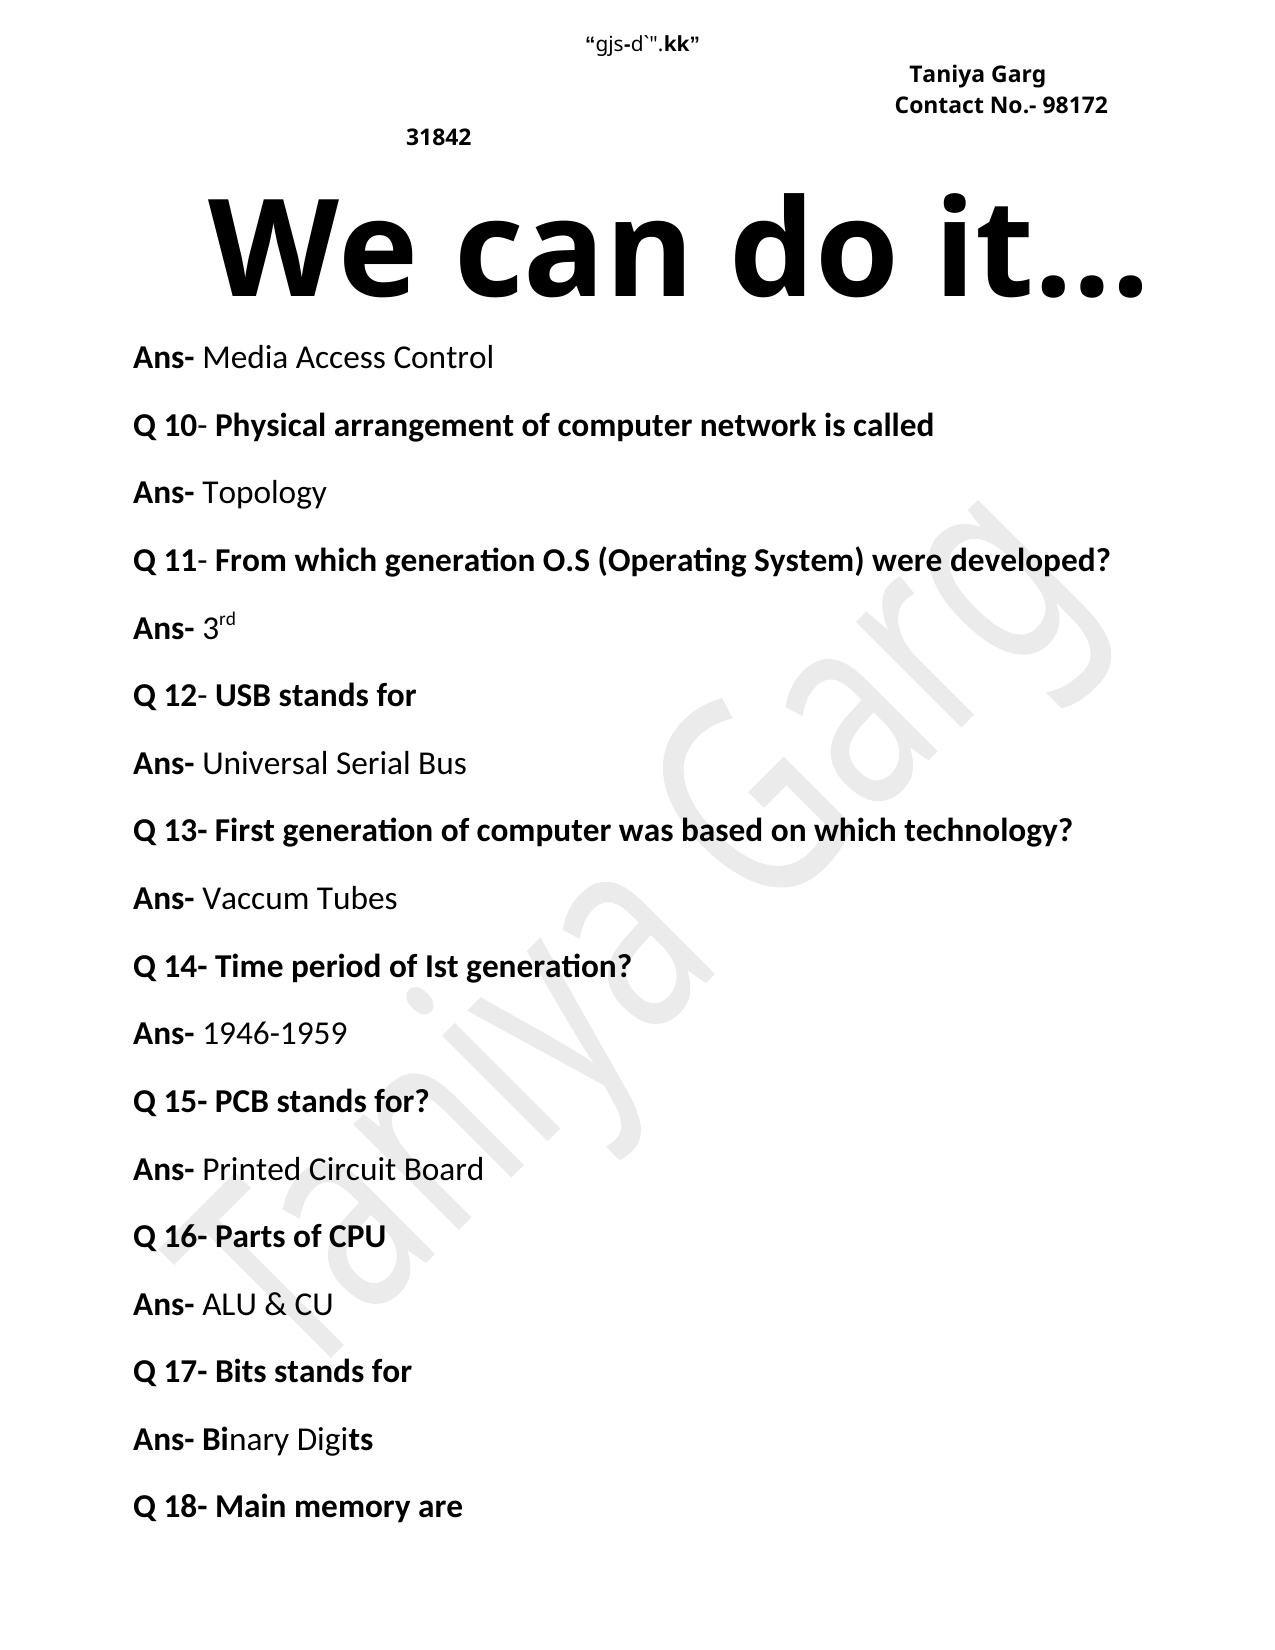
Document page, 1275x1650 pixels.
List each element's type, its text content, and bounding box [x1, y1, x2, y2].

text Q 10- Physical arrangement of computer network is called [133, 404, 1154, 444]
text Ans- Media Access Control [133, 336, 1154, 377]
text Ans- 3rd [133, 607, 1154, 647]
text Q 16- Parts of CPU [133, 1215, 1154, 1256]
text Q 12- USB stands for [133, 674, 1154, 715]
text Ans- Printed Circuit Board [133, 1147, 1154, 1188]
text Q 15- PCB stands for? [133, 1080, 1154, 1121]
text Ans- Binary Digits [133, 1418, 1154, 1459]
text Ans- ALU & CU [133, 1283, 1154, 1323]
text Ans- Universal Serial Bus [133, 742, 1154, 783]
text Q 13- First generation of computer was based on which technology? [133, 809, 1154, 850]
text Q 11- From which generation O.S (Operating System) were developed? [133, 539, 1154, 580]
text Q 14- Time period of Ist generation? [133, 945, 1154, 985]
text Ans- 1946-1959 [133, 1012, 1154, 1053]
text Q 18- Main memory are [133, 1486, 1154, 1526]
text Ans- Vaccum Tubes [133, 877, 1154, 918]
text Q 17- Bits stands for [133, 1350, 1154, 1391]
text Ans- Topology [133, 471, 1154, 512]
